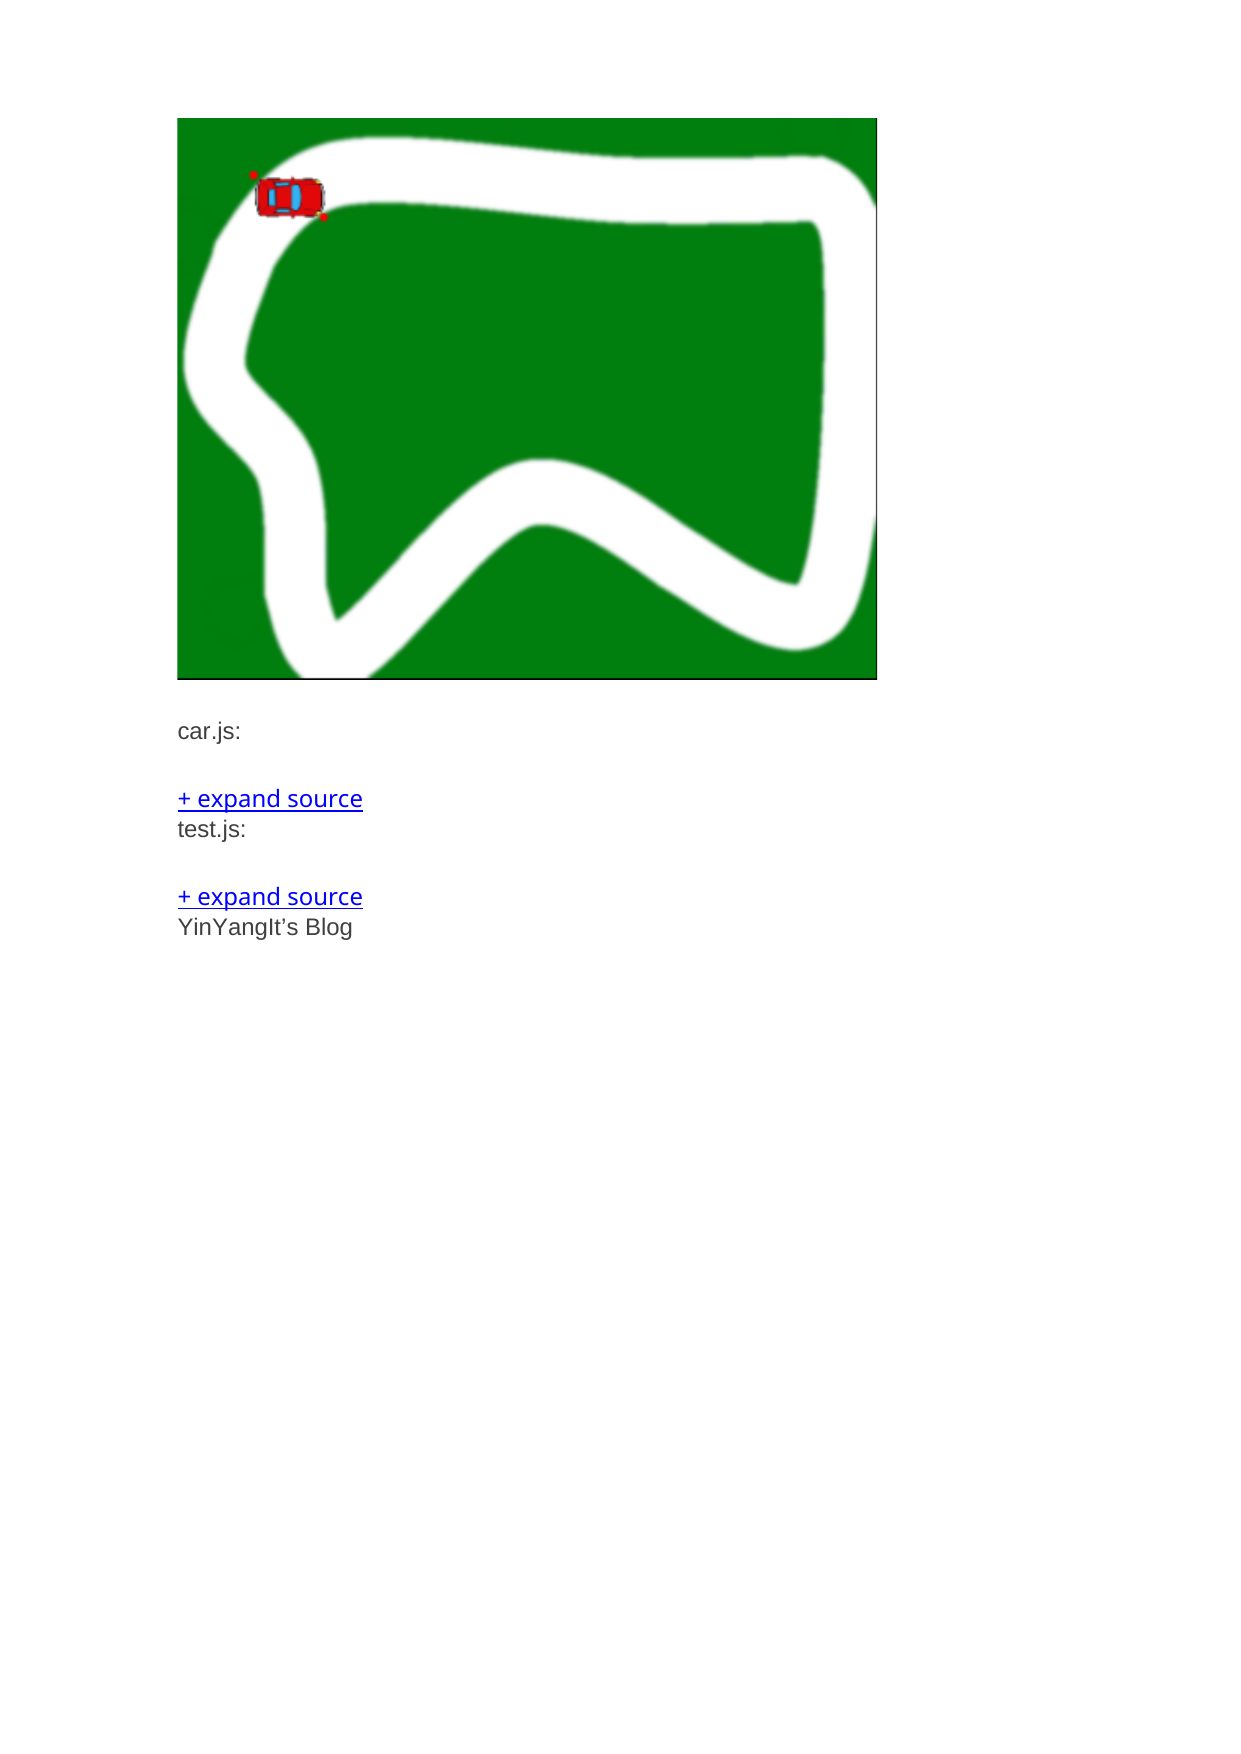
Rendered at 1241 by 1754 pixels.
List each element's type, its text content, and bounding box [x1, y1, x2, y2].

text YinYangIt’s Blog [177, 912, 1122, 940]
text + expand source [177, 782, 1122, 815]
text car.js: [177, 717, 1122, 745]
picture [177, 118, 878, 680]
text + expand source [177, 880, 1122, 912]
text test.js: [177, 815, 1122, 842]
